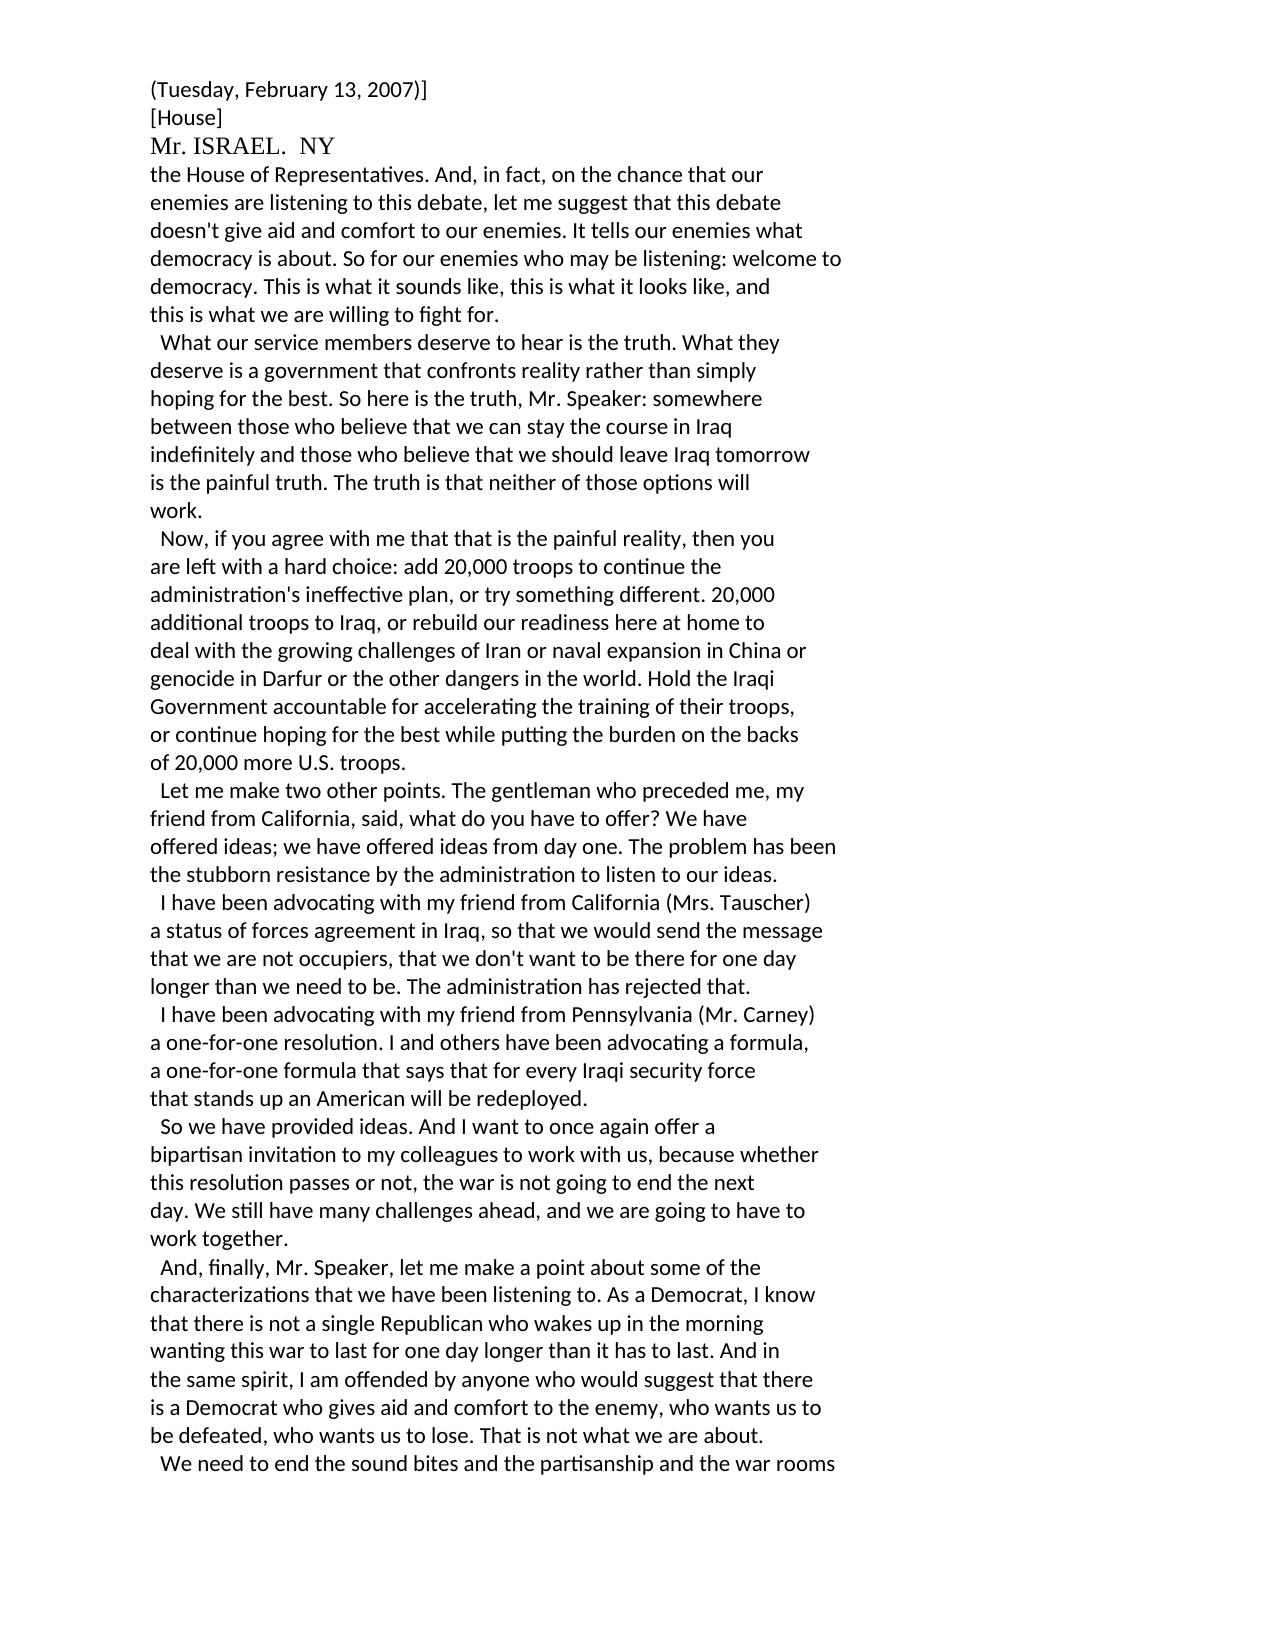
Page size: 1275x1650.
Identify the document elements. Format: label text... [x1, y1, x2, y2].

text democracy. This is what it sounds like, this is what it looks like, and [150, 272, 1125, 300]
text friend from California, said, what do you have to offer? We have [150, 804, 1125, 832]
text of 20,000 more U.S. troops. [150, 748, 1125, 776]
text that stands up an American will be redeployed. [150, 1084, 1125, 1112]
text democracy is about. So for our enemies who may be listening: welcome to [150, 244, 1125, 272]
text Now, if you agree with me that that is the painful reality, then you [150, 524, 1125, 552]
text longer than we need to be. The administration has rejected that. [150, 972, 1125, 1000]
text between those who believe that we can stay the course in Iraq [150, 412, 1125, 440]
text be defeated, who wants us to lose. That is not what we are about. [150, 1421, 1125, 1449]
text is the painful truth. The truth is that neither of those options will [150, 468, 1125, 496]
text deal with the growing challenges of Iran or naval expansion in China or [150, 636, 1125, 664]
text hoping for the best. So here is the truth, Mr. Speaker: somewhere [150, 384, 1125, 412]
text the House of Representatives. And, in fact, on the chance that our [150, 160, 1125, 188]
text Government accountable for accelerating the training of their troops, [150, 692, 1125, 720]
text a status of forces agreement in Iraq, so that we would send the message [150, 916, 1125, 944]
text indefinitely and those who believe that we should leave Iraq tomorrow [150, 440, 1125, 468]
text the same spirit, I am offended by anyone who would suggest that there [150, 1365, 1125, 1393]
text So we have provided ideas. And I want to once again offer a [150, 1112, 1125, 1141]
text work. [150, 496, 1125, 524]
text that we are not occupiers, that we don't want to be there for one day [150, 944, 1125, 972]
text bipartisan invitation to my colleagues to work with us, because whether [150, 1141, 1125, 1168]
text enemies are listening to this debate, let me suggest that this debate [150, 188, 1125, 216]
text work together. [150, 1224, 1125, 1253]
text Let me make two other points. The gentleman who preceded me, my [150, 776, 1125, 804]
text And, finally, Mr. Speaker, let me make a point about some of the [150, 1253, 1125, 1281]
text I have been advocating with my friend from California (Mrs. Tauscher) [150, 888, 1125, 916]
text this is what we are willing to fight for. [150, 300, 1125, 328]
text or continue hoping for the best while putting the burden on the backs [150, 720, 1125, 748]
text offered ideas; we have offered ideas from day one. The problem has been [150, 832, 1125, 860]
text day. We still have many challenges ahead, and we are going to have to [150, 1197, 1125, 1224]
text characterizations that we have been listening to. As a Democrat, I know [150, 1281, 1125, 1309]
text We need to end the sound bites and the partisanship and the war rooms [150, 1449, 1125, 1477]
text wanting this war to last for one day longer than it has to last. And in [150, 1337, 1125, 1365]
text is a Democrat who gives aid and comfort to the enemy, who wants us to [150, 1393, 1125, 1421]
text that there is not a single Republican who wakes up in the morning [150, 1309, 1125, 1337]
text additional troops to Iraq, or rebuild our readiness here at home to [150, 608, 1125, 636]
text deserve is a government that confronts reality rather than simply [150, 356, 1125, 384]
text genocide in Darfur or the other dangers in the world. Hold the Iraqi [150, 664, 1125, 692]
text this resolution passes or not, the war is not going to end the next [150, 1168, 1125, 1197]
text the stubborn resistance by the administration to listen to our ideas. [150, 860, 1125, 888]
text doesn't give aid and comfort to our enemies. It tells our enemies what [150, 216, 1125, 244]
text a one-for-one formula that says that for every Iraqi security force [150, 1056, 1125, 1084]
text administration's ineffective plan, or try something different. 20,000 [150, 580, 1125, 608]
text I have been advocating with my friend from Pennsylvania (Mr. Carney) [150, 1000, 1125, 1028]
text What our service members deserve to hear is the truth. What they [150, 328, 1125, 356]
text a one-for-one resolution. I and others have been advocating a formula, [150, 1028, 1125, 1056]
text are left with a hard choice: add 20,000 troops to continue the [150, 552, 1125, 580]
